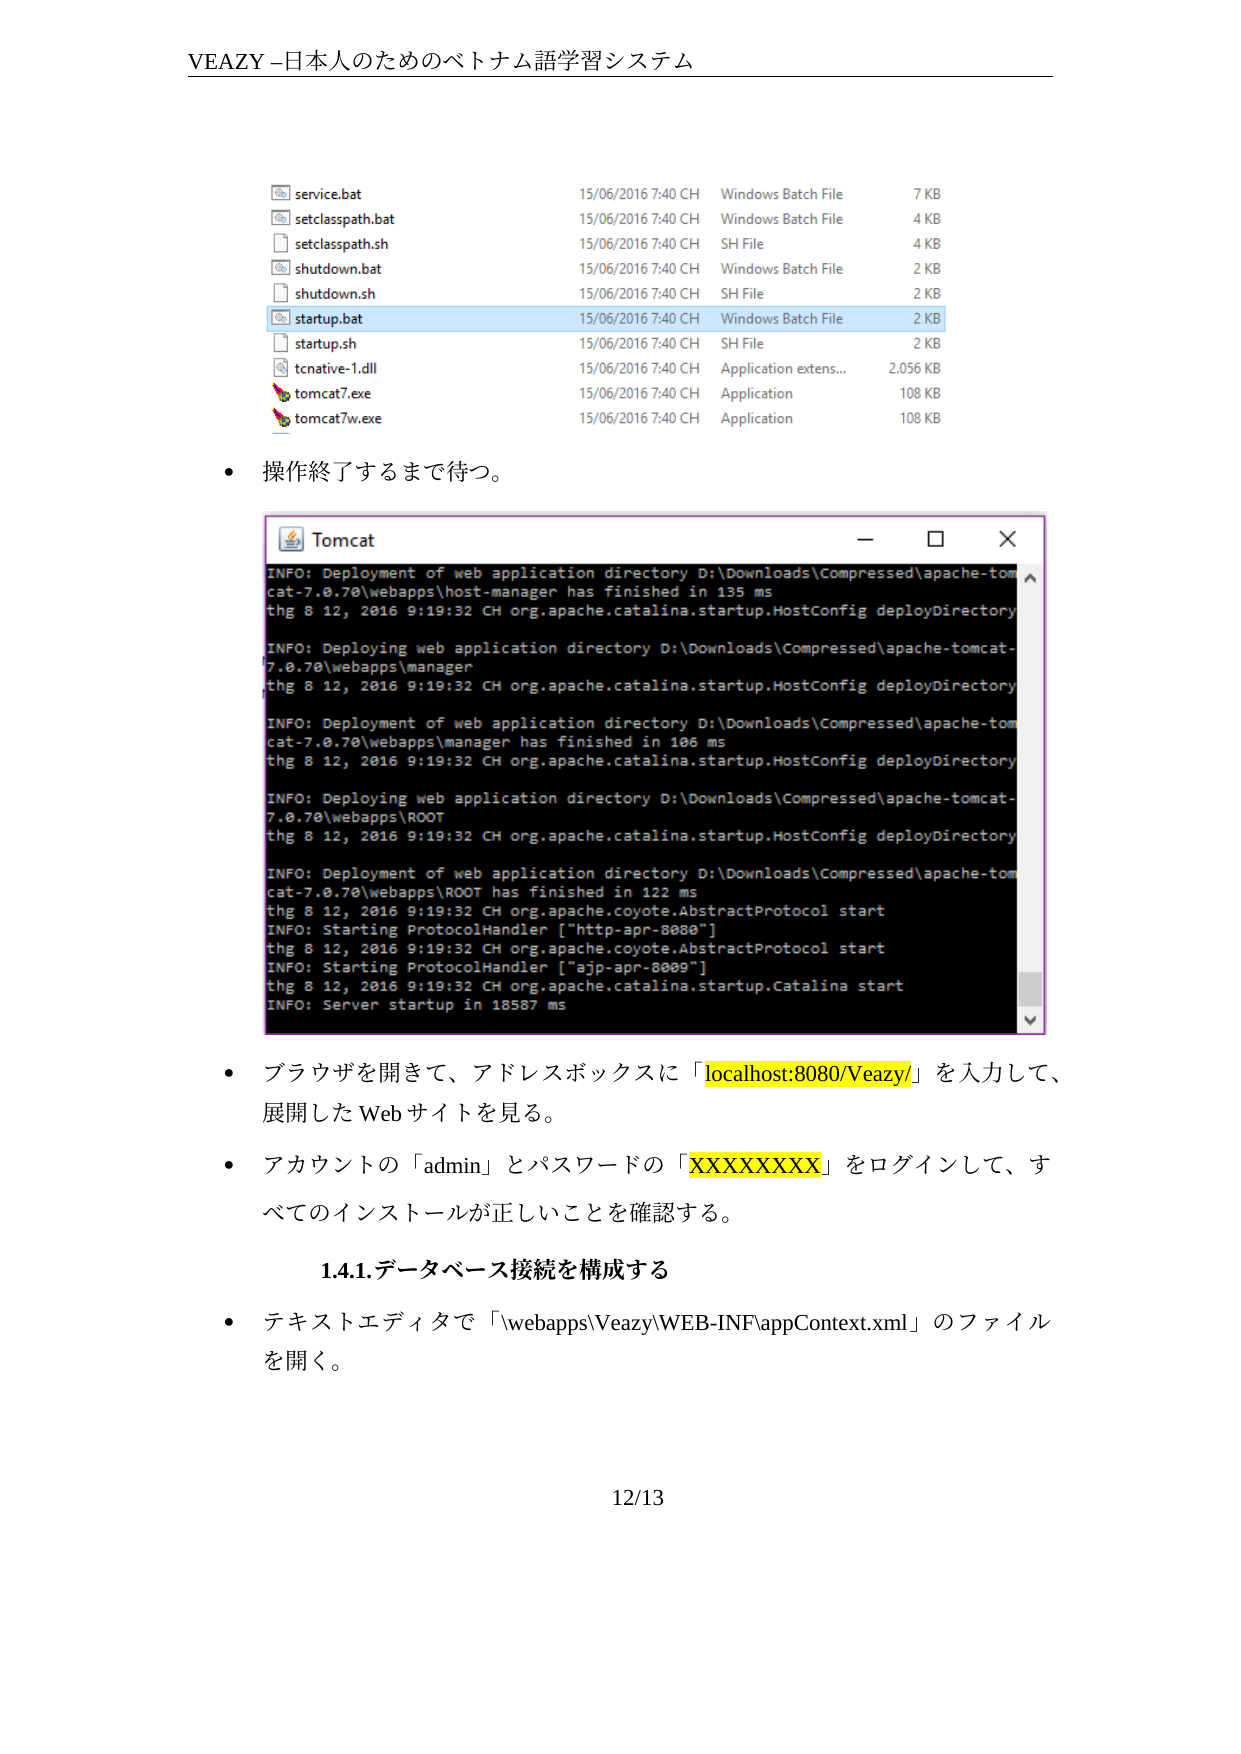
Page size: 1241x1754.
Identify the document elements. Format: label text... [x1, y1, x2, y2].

list テキストエディタで「\webapps\Veazy\WEB-INF\appContext.xml」のファイルを開く。 [225, 1309, 1051, 1374]
picture [262, 180, 993, 434]
picture [262, 511, 1047, 1035]
list アカウントの「admin」とパスワードの「XXXXXXXX」をログインして、すべてのインストールが正しいことを確認する。 [225, 1152, 1051, 1228]
list 操作終了するまで待つ。 [225, 459, 1051, 486]
list ブラウザを開きて、アドレスボックスに「localhost:8080/Veazy/」を入力して、展開したWebサイトを見る。 [225, 1061, 1051, 1126]
subtitle データベース接続を構成する [320, 1257, 1053, 1283]
